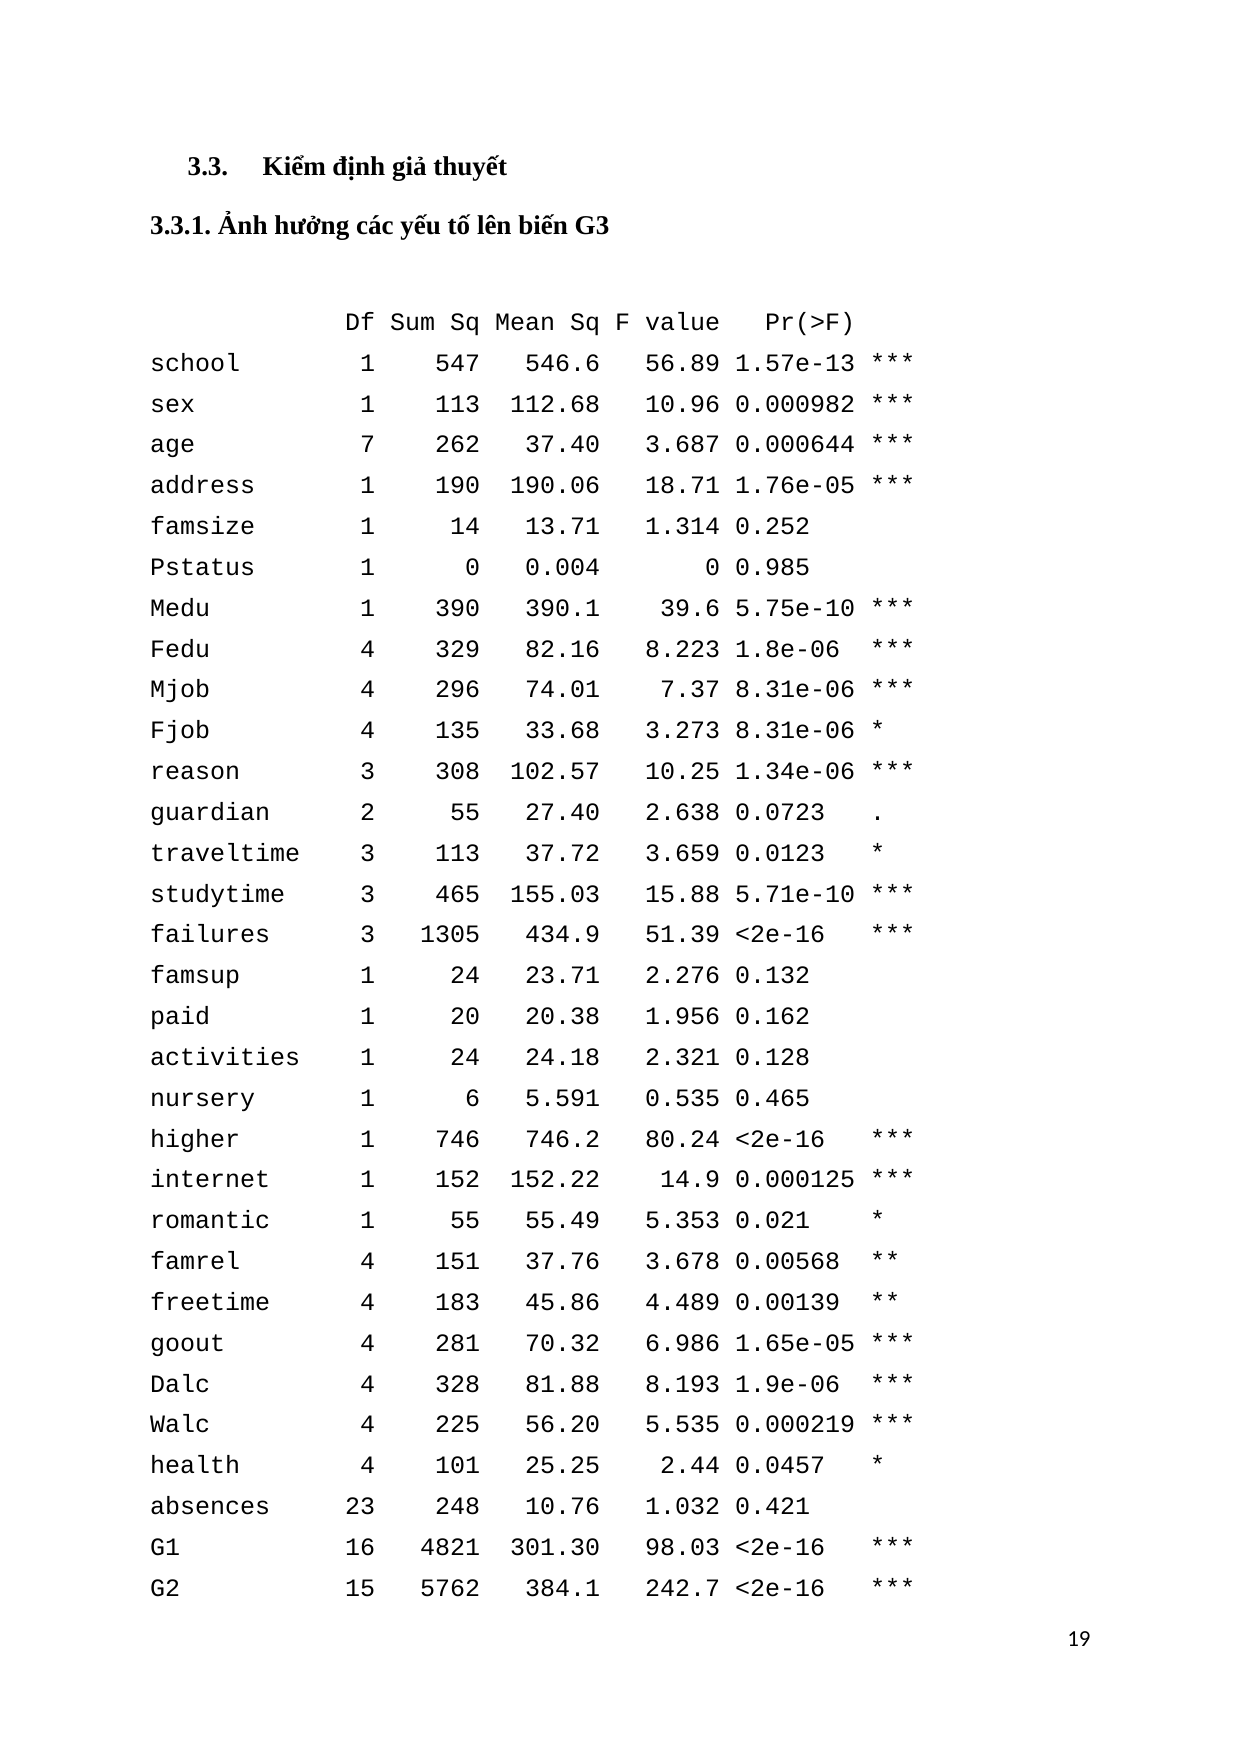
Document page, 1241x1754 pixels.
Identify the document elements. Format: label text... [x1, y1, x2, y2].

text Medu 1 390 390.1 39.6 5.75e-10 *** [150, 595, 1090, 624]
text internet 1 152 152.22 14.9 0.000125 *** [150, 1167, 1090, 1195]
text romantic 1 55 55.49 5.353 0.021 * [150, 1208, 1090, 1236]
text failures 3 1305 434.9 51.39 <2e-16 *** [150, 922, 1090, 950]
text age 7 262 37.40 3.687 0.000644 *** [150, 432, 1090, 460]
text Fjob 4 135 33.68 3.273 8.31e-06 * [150, 718, 1090, 746]
text Df Sum Sq Mean Sq F value Pr(>F) [300, 309, 1090, 338]
subtitle 3.3.1. Ảnh hưởng các yếu tố lên biến G3 [150, 209, 1090, 240]
text freetime 4 183 45.86 4.489 0.00139 ** [150, 1289, 1090, 1318]
text reason 3 308 102.57 10.25 1.34e-06 *** [150, 759, 1090, 787]
text Fedu 4 329 82.16 8.223 1.8e-06 *** [150, 636, 1090, 664]
text G1 16 4821 301.30 98.03 <2e-16 *** [150, 1534, 1090, 1563]
text Walc 4 225 56.20 5.535 0.000219 *** [150, 1412, 1090, 1440]
text paid 1 20 20.38 1.956 0.162 [150, 1004, 1090, 1032]
text activities 1 24 24.18 2.321 0.128 [150, 1044, 1090, 1073]
subtitle Kiểm định giả thuyết [187, 150, 1090, 181]
text nursery 1 6 5.591 0.535 0.465 [150, 1085, 1090, 1114]
text higher 1 746 746.2 80.24 <2e-16 *** [150, 1126, 1090, 1154]
text health 4 101 25.25 2.44 0.0457 * [150, 1453, 1090, 1481]
text sex 1 113 112.68 10.96 0.000982 *** [150, 391, 1090, 419]
text Pstatus 1 0 0.004 0 0.985 [150, 554, 1090, 583]
text G2 15 5762 384.1 242.7 <2e-16 *** [150, 1575, 1090, 1604]
text famrel 4 151 37.76 3.678 0.00568 ** [150, 1249, 1090, 1277]
text famsup 1 24 23.71 2.276 0.132 [150, 963, 1090, 991]
text Mjob 4 296 74.01 7.37 8.31e-06 *** [150, 677, 1090, 705]
text absences 23 248 10.76 1.032 0.421 [150, 1494, 1090, 1522]
text school 1 547 546.6 56.89 1.57e-13 *** [150, 350, 1090, 379]
text Dalc 4 328 81.88 8.193 1.9e-06 *** [150, 1371, 1090, 1399]
text guardian 2 55 27.40 2.638 0.0723 . [150, 799, 1090, 828]
text goout 4 281 70.32 6.986 1.65e-05 *** [150, 1330, 1090, 1359]
text studytime 3 465 155.03 15.88 5.71e-10 *** [150, 881, 1090, 909]
text traveltime 3 113 37.72 3.659 0.0123 * [150, 840, 1090, 869]
text address 1 190 190.06 18.71 1.76e-05 *** [150, 473, 1090, 501]
text famsize 1 14 13.71 1.314 0.252 [150, 514, 1090, 542]
